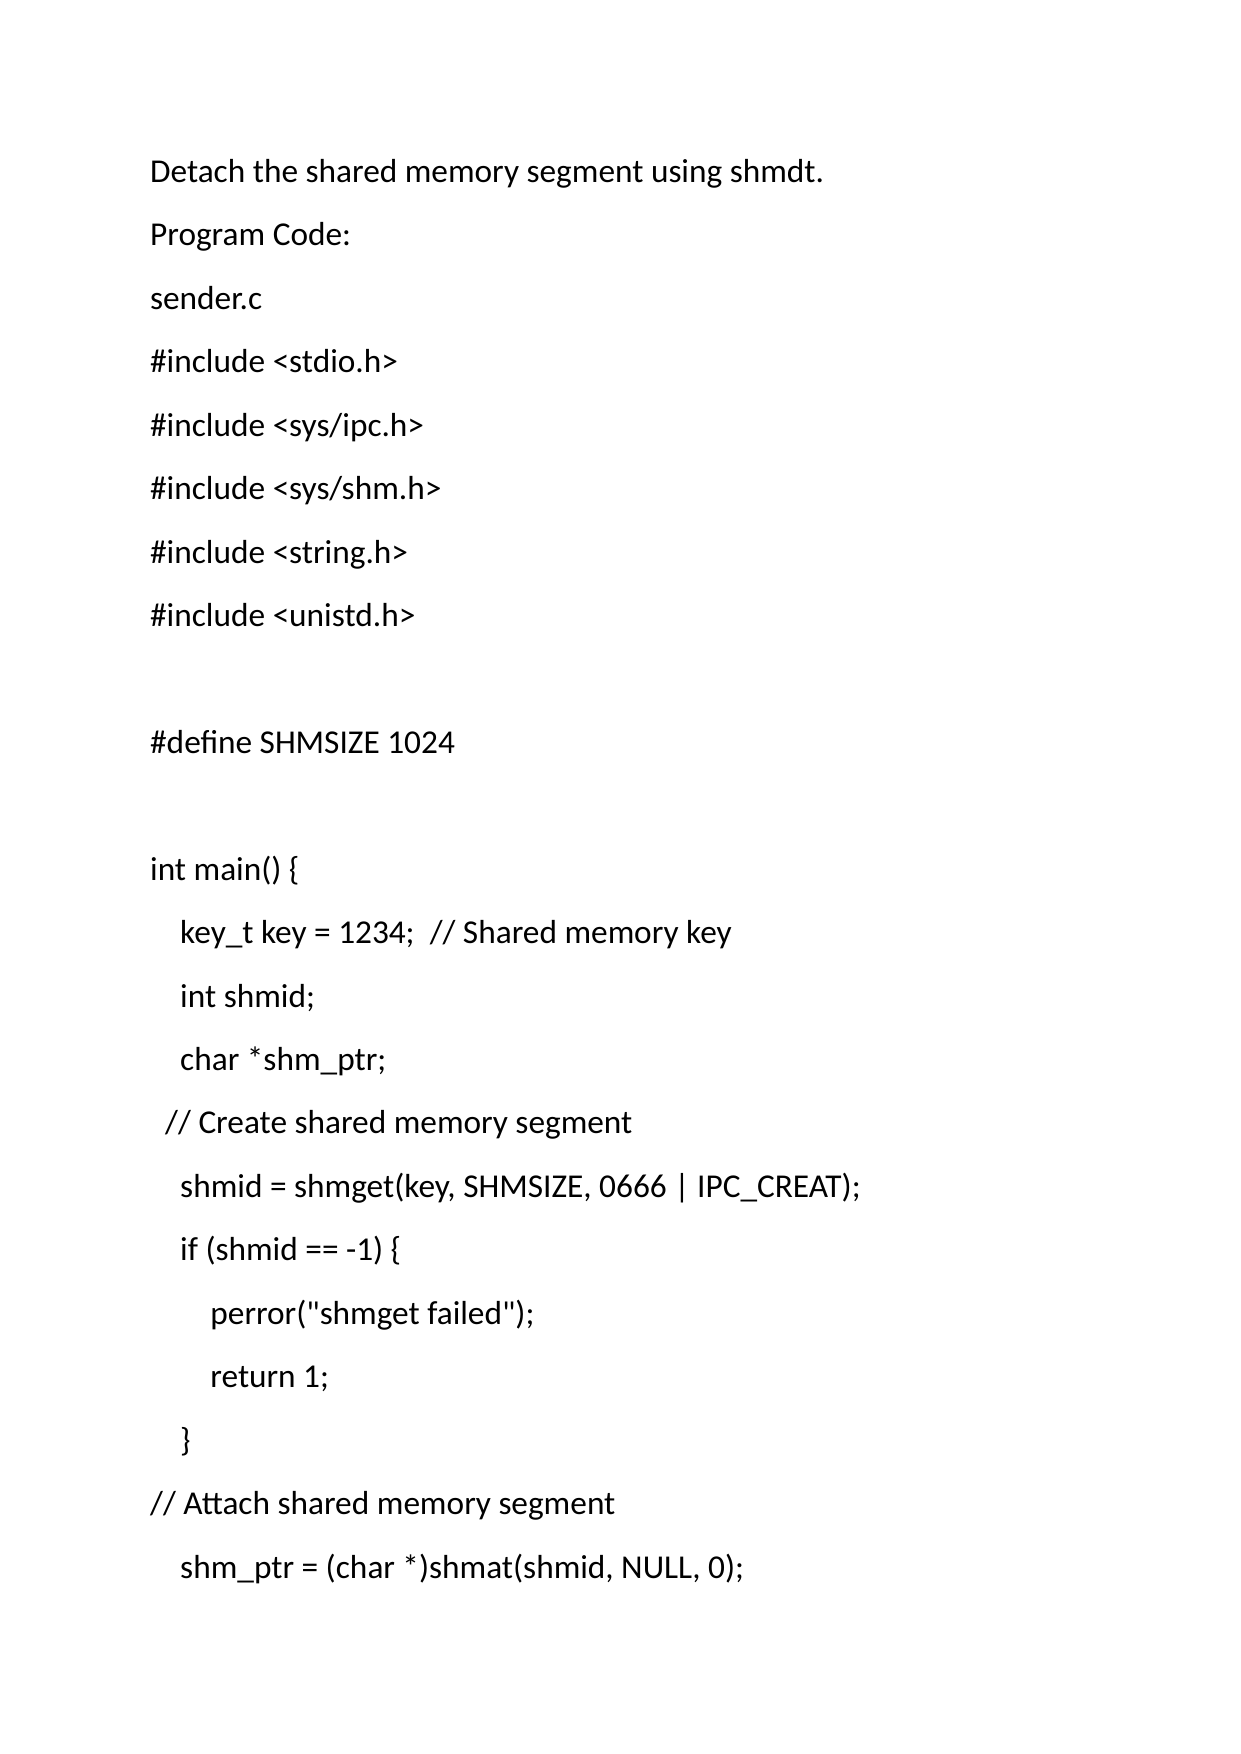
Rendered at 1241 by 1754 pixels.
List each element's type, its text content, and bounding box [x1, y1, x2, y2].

text if (shmid == -1) { [150, 1228, 1090, 1269]
text char *shm_ptr; [150, 1038, 1090, 1079]
text key_t key = 1234; // Shared memory key [150, 911, 1090, 952]
text #include <string.h> [150, 531, 1090, 571]
text // Create shared memory segment [150, 1102, 1090, 1142]
text int main() { [150, 848, 1090, 888]
text shm_ptr = (char *)shmat(shmid, NULL, 0); [150, 1546, 1090, 1586]
text shmid = shmget(key, SHMSIZE, 0666 | IPC_CREAT); [150, 1165, 1090, 1206]
text Program Code: [150, 213, 1090, 254]
text #include <sys/ipc.h> [150, 404, 1090, 444]
text perror("shmget failed"); [150, 1292, 1090, 1333]
text #define SHMSIZE 1024 [150, 721, 1090, 762]
text sender.c [150, 277, 1090, 318]
text return 1; [150, 1355, 1090, 1396]
text #include <sys/shm.h> [150, 467, 1090, 508]
text #include <unistd.h> [150, 594, 1090, 635]
text int shmid; [150, 975, 1090, 1015]
text // Attach shared memory segment [150, 1482, 1090, 1523]
text #include <stdio.h> [150, 340, 1090, 381]
text Detach the shared memory segment using shmdt. [150, 150, 1090, 191]
text } [150, 1419, 1090, 1459]
